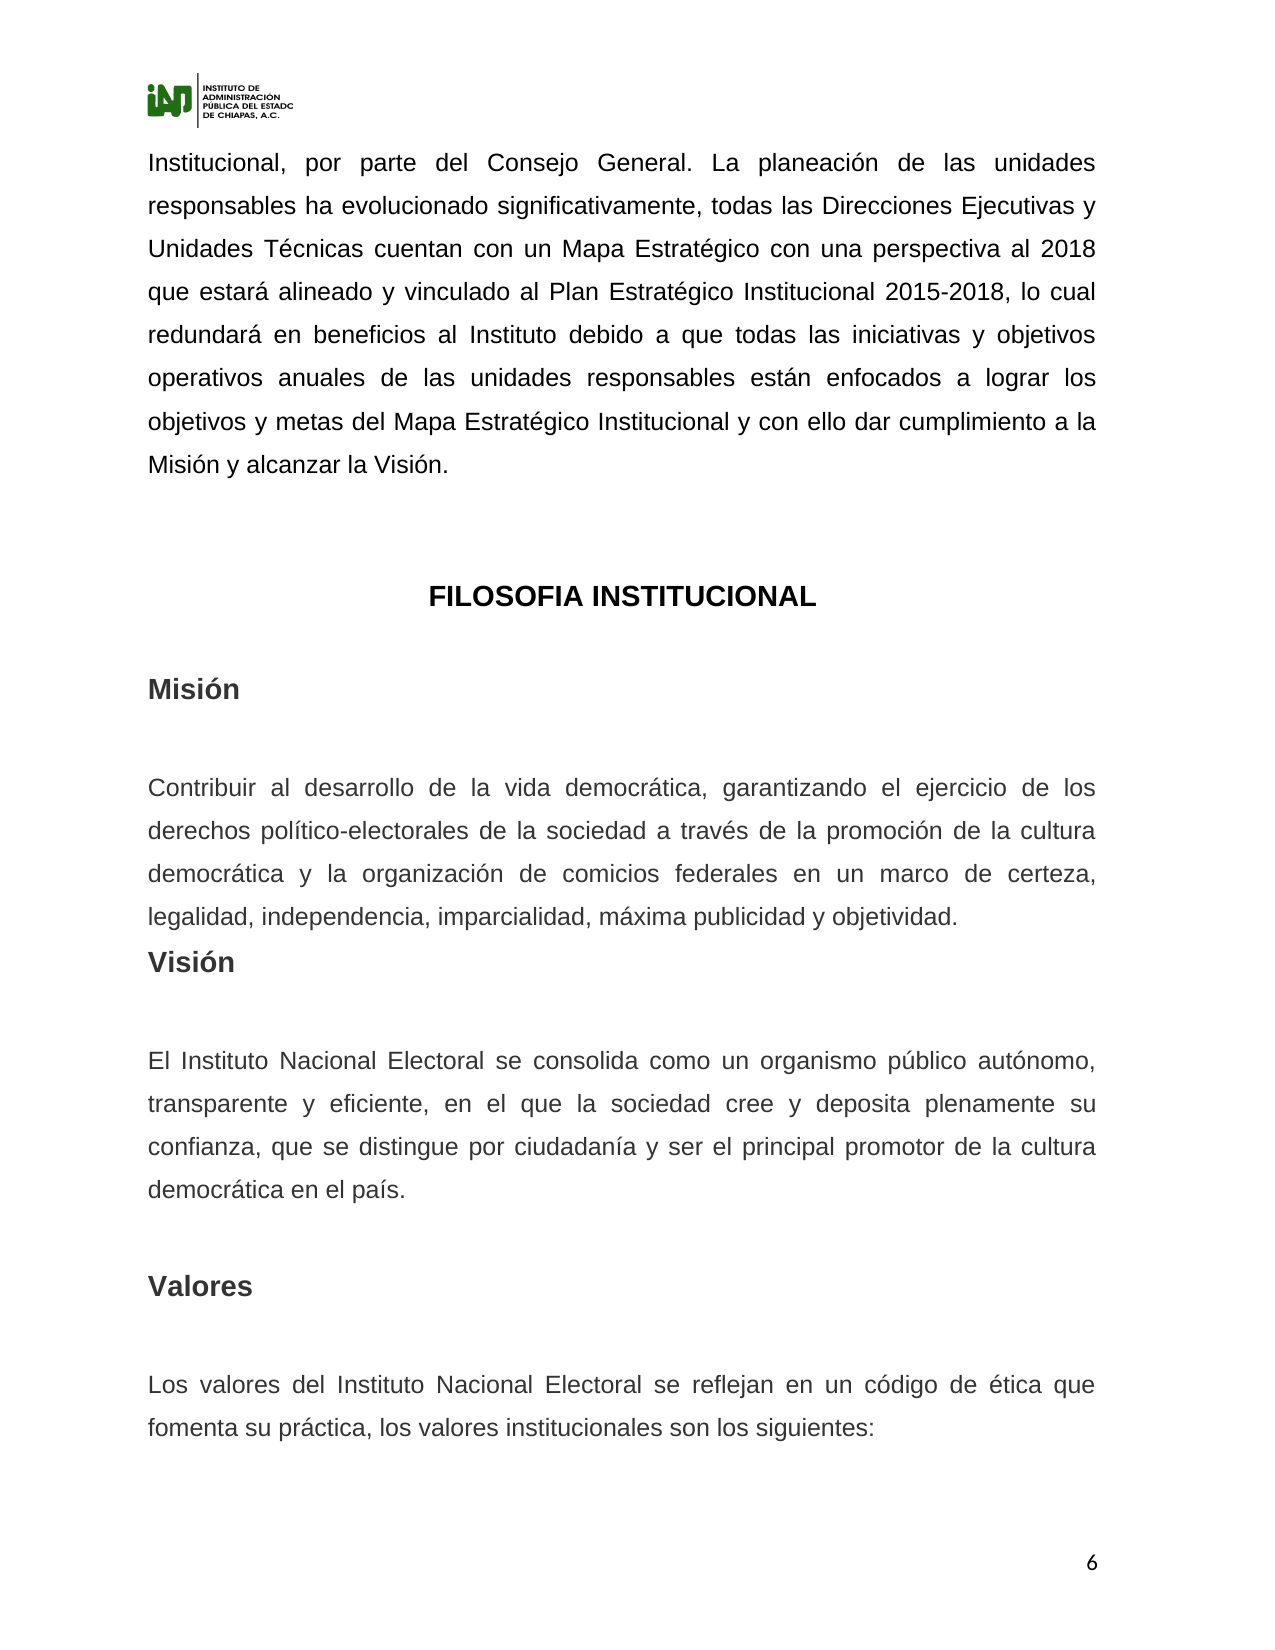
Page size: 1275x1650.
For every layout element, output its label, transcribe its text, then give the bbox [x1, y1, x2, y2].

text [148, 148, 1098, 478]
text Valores [148, 1269, 1098, 1302]
text El Instituto Nacional Electoral se consolida como un organismo público autónomo, transparente y eficiente, en el que la sociedad cree y deposita plenamente su confianza, que se distingue por ciudadanía y ser el principal promotor de la cultura democrática en el país. [148, 1046, 1098, 1204]
text Los valores del Instituto Nacional Electoral se reflejan en un código de ética que fomenta su práctica, los valores institucionales son los siguientes: [148, 1369, 1098, 1441]
text Visión [148, 946, 1098, 979]
picture [147, 73, 293, 128]
text Misión [148, 672, 1098, 706]
text FILOSOFIA INSTITUCIONAL [148, 579, 1098, 612]
text Contribuir al desarrollo de la vida democrática, garantizando el ejercicio de los derechos político-electorales de la sociedad a través de la promoción de la cultura democrática y la organización de comicios federales en un marco de certeza, legalidad, independencia, imparcialidad, máxima publicidad y objetividad. [148, 773, 1098, 931]
